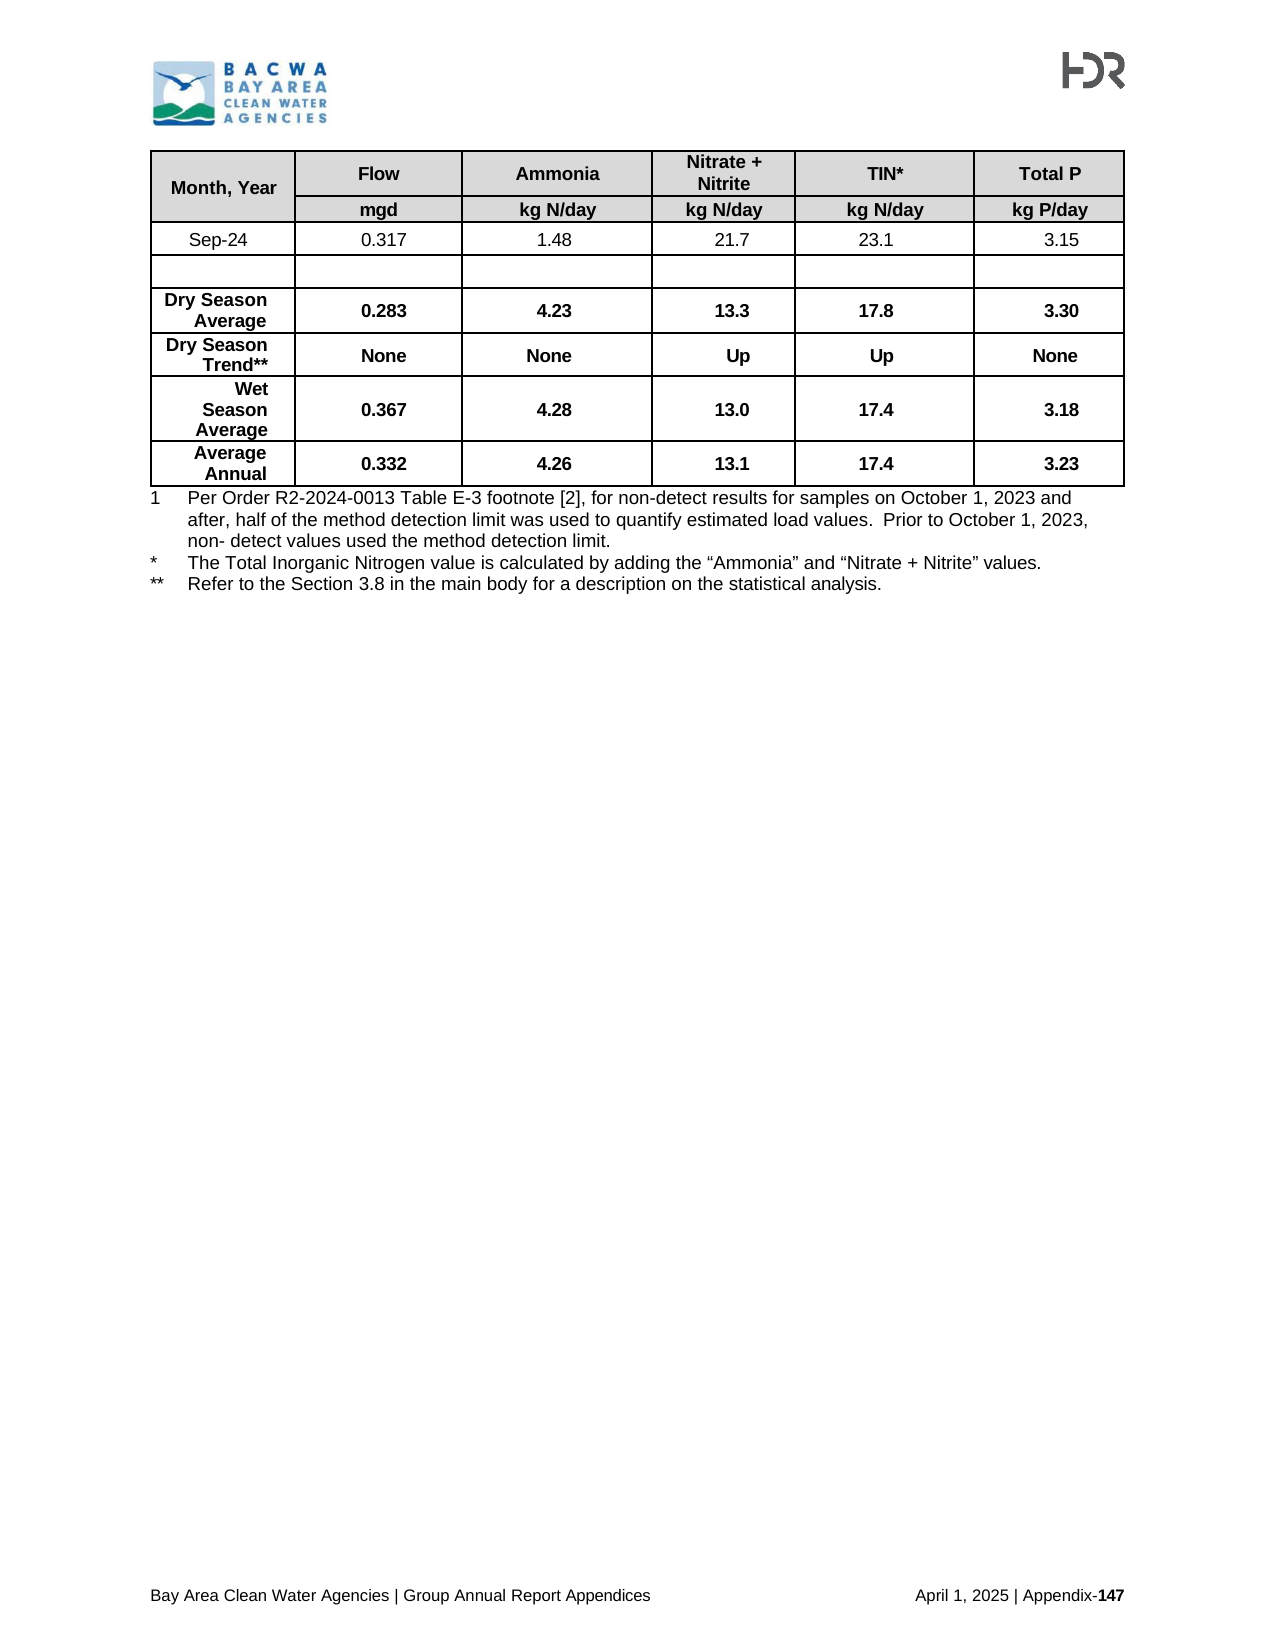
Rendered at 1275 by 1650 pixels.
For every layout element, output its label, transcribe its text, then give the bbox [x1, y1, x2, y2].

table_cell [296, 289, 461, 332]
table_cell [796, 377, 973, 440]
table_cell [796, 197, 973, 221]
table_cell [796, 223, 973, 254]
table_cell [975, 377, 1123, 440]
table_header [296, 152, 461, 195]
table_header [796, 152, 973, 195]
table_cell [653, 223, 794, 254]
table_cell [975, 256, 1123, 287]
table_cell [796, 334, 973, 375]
picture [1062, 52, 1125, 89]
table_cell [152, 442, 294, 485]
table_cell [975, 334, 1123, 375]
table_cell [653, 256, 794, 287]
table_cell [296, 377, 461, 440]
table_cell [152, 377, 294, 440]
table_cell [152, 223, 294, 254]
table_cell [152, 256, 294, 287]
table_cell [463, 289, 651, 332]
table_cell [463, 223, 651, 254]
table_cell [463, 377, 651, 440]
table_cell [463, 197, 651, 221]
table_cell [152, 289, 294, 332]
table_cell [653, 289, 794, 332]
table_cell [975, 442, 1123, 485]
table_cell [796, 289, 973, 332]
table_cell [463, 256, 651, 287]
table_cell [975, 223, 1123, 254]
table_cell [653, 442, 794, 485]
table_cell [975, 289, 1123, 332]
text * The Total Inorganic Nitrogen value is calculated by adding the “Ammonia” and “Nitrate + Nitrite” values. [150, 552, 1162, 573]
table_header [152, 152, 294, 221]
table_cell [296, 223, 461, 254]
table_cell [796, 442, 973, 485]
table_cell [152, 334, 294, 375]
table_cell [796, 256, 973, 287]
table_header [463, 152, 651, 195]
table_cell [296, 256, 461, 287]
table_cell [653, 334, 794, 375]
text 1 Per Order R2-2024-0013 Table E-3 footnote [2], for non-detect results for samples on October 1, 2023 and after, half of the method detection limit was used to quantify estimated load values. Prior to October 1, 2023, non- detect values used the method detection limit. [150, 487, 1119, 552]
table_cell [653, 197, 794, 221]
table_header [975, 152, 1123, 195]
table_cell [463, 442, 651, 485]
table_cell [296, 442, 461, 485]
text ** Refer to the Section 3.8 in the main body for a description on the statistical analysis. [150, 573, 1162, 595]
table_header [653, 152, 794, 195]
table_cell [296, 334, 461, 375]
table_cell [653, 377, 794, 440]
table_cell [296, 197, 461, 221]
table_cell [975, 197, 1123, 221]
picture [150, 60, 333, 126]
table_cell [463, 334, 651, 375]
